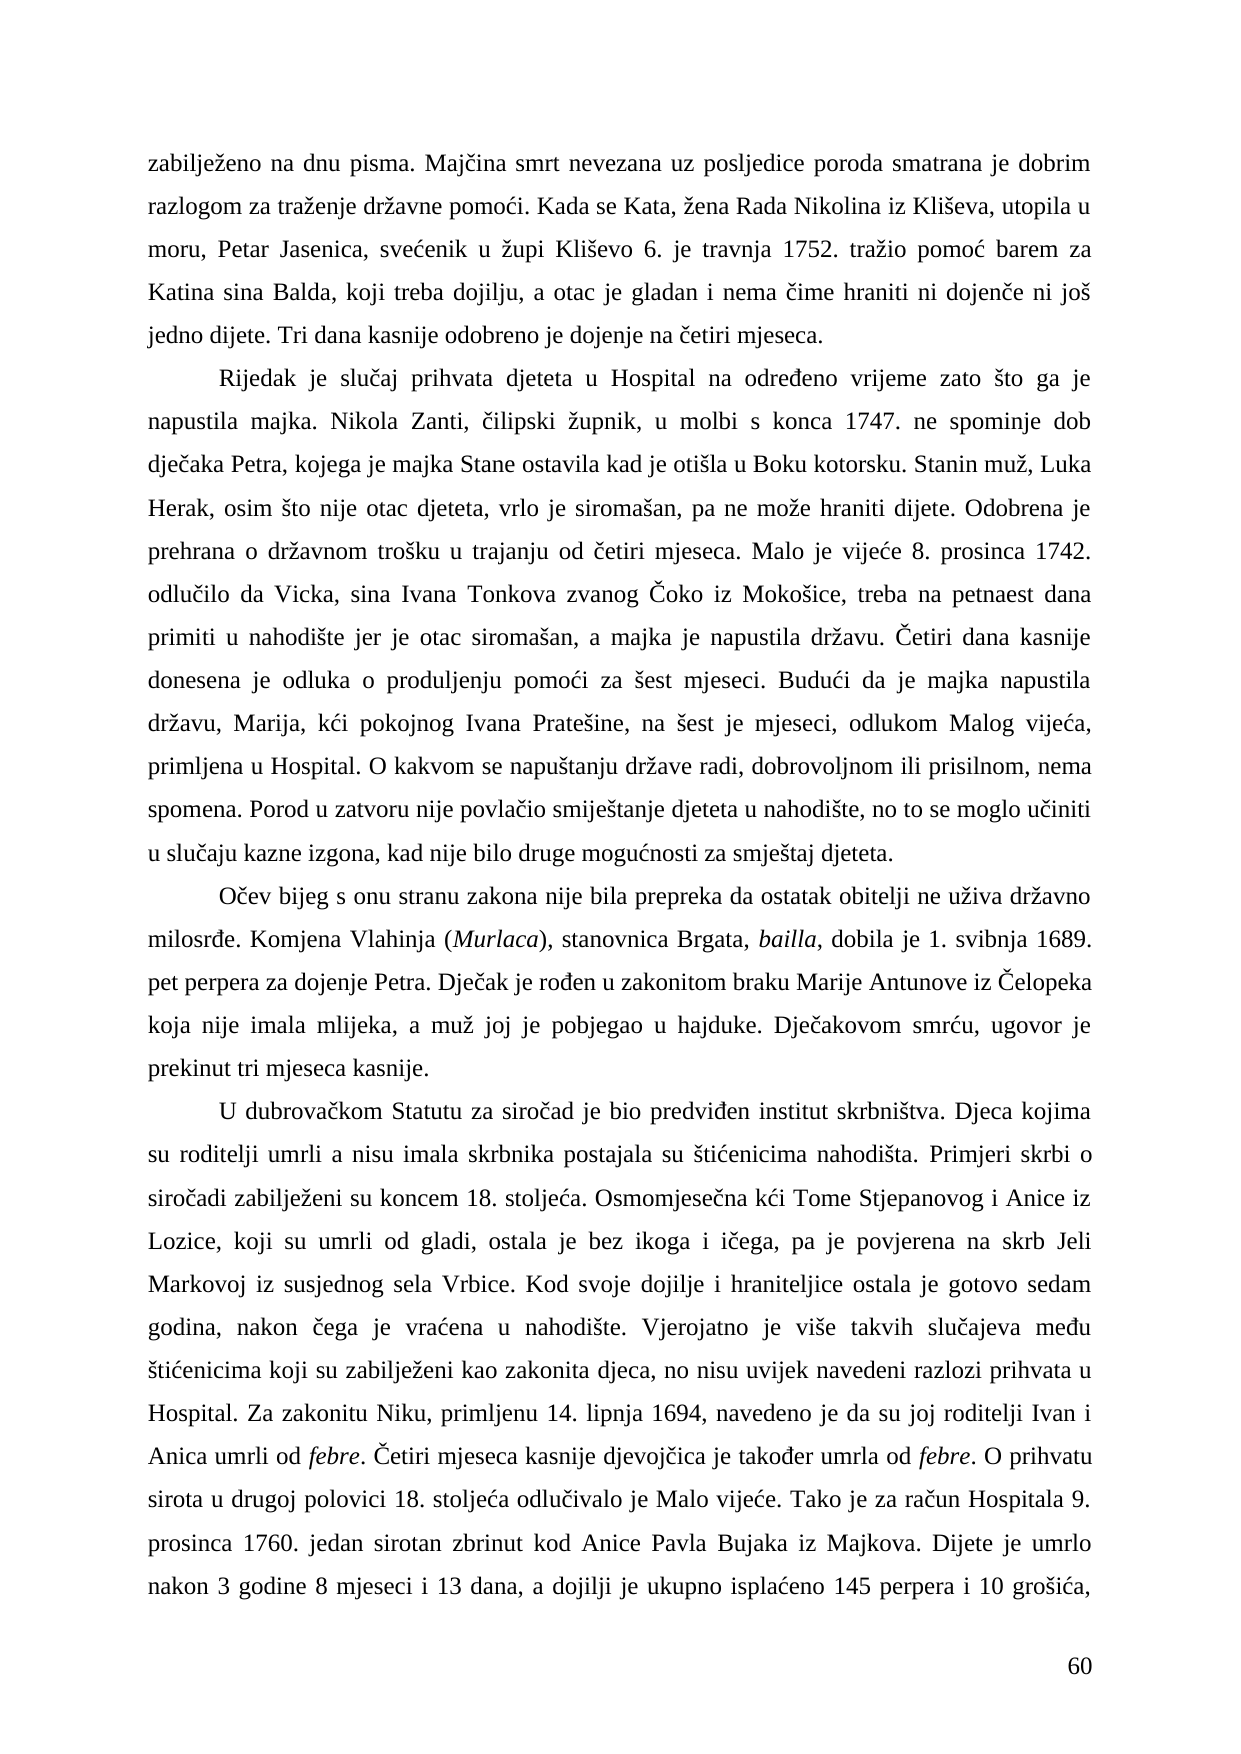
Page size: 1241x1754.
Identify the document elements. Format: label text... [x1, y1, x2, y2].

text Rijedak je slučaj prihvata djeteta u Hospital na određeno vrijeme zato što ga je napustila majka. Nikola Zanti, čilipski župnik, u molbi s konca 1747. ne spominje dob dječaka Petra, kojega je majka Stane ostavila kad je otišla u Boku kotorsku. Stanin muž, Luka Herak, osim što nije otac djeteta, vrlo je siromašan, pa ne može hraniti dijete. Odobrena je prehrana o državnom trošku u trajanju od četiri mjeseca. Malo je vijeće 8. prosinca 1742. odlučilo da Vicka, sina Ivana Tonkova zvanog Čoko iz Mokošice, treba na petnaest dana primiti u nahodište jer je otac siromašan, a majka je napustila državu. Četiri dana kasnije donesena je odluka o produljenju pomoći za šest mjeseci. Budući da je majka napustila državu, Marija, kći pokojnog Ivana Pratešine, na šest je mjeseci, odlukom Malog vijeća, primljena u Hospital. O kakvom se napuštanju države radi, dobrovoljnom ili prisilnom, nema spomena. Porod u zatvoru nije povlačio smiještanje djeteta u nahodište, no to se moglo učiniti u slučaju kazne izgona, kad nije bilo druge mogućnosti za smještaj djeteta. [148, 363, 1092, 866]
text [148, 1096, 1092, 1599]
text Očev bijeg s onu stranu zakona nije bila prepreka da ostatak obitelji ne uživa državno milosrđe. Komjena Vlahinja (Murlaca), stanovnica Brgata, bailla, dobila je 1. svibnja 1689. pet perpera za dojenje Petra. Dječak je rođen u zakonitom braku Marije Antunove iz Čelopeka koja nije imala mlijeka, a muž joj je pobjegao u hajduke. Dječakovom smrću, ugovor je prekinut tri mjeseca kasnije. [148, 881, 1092, 1082]
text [148, 148, 1092, 349]
